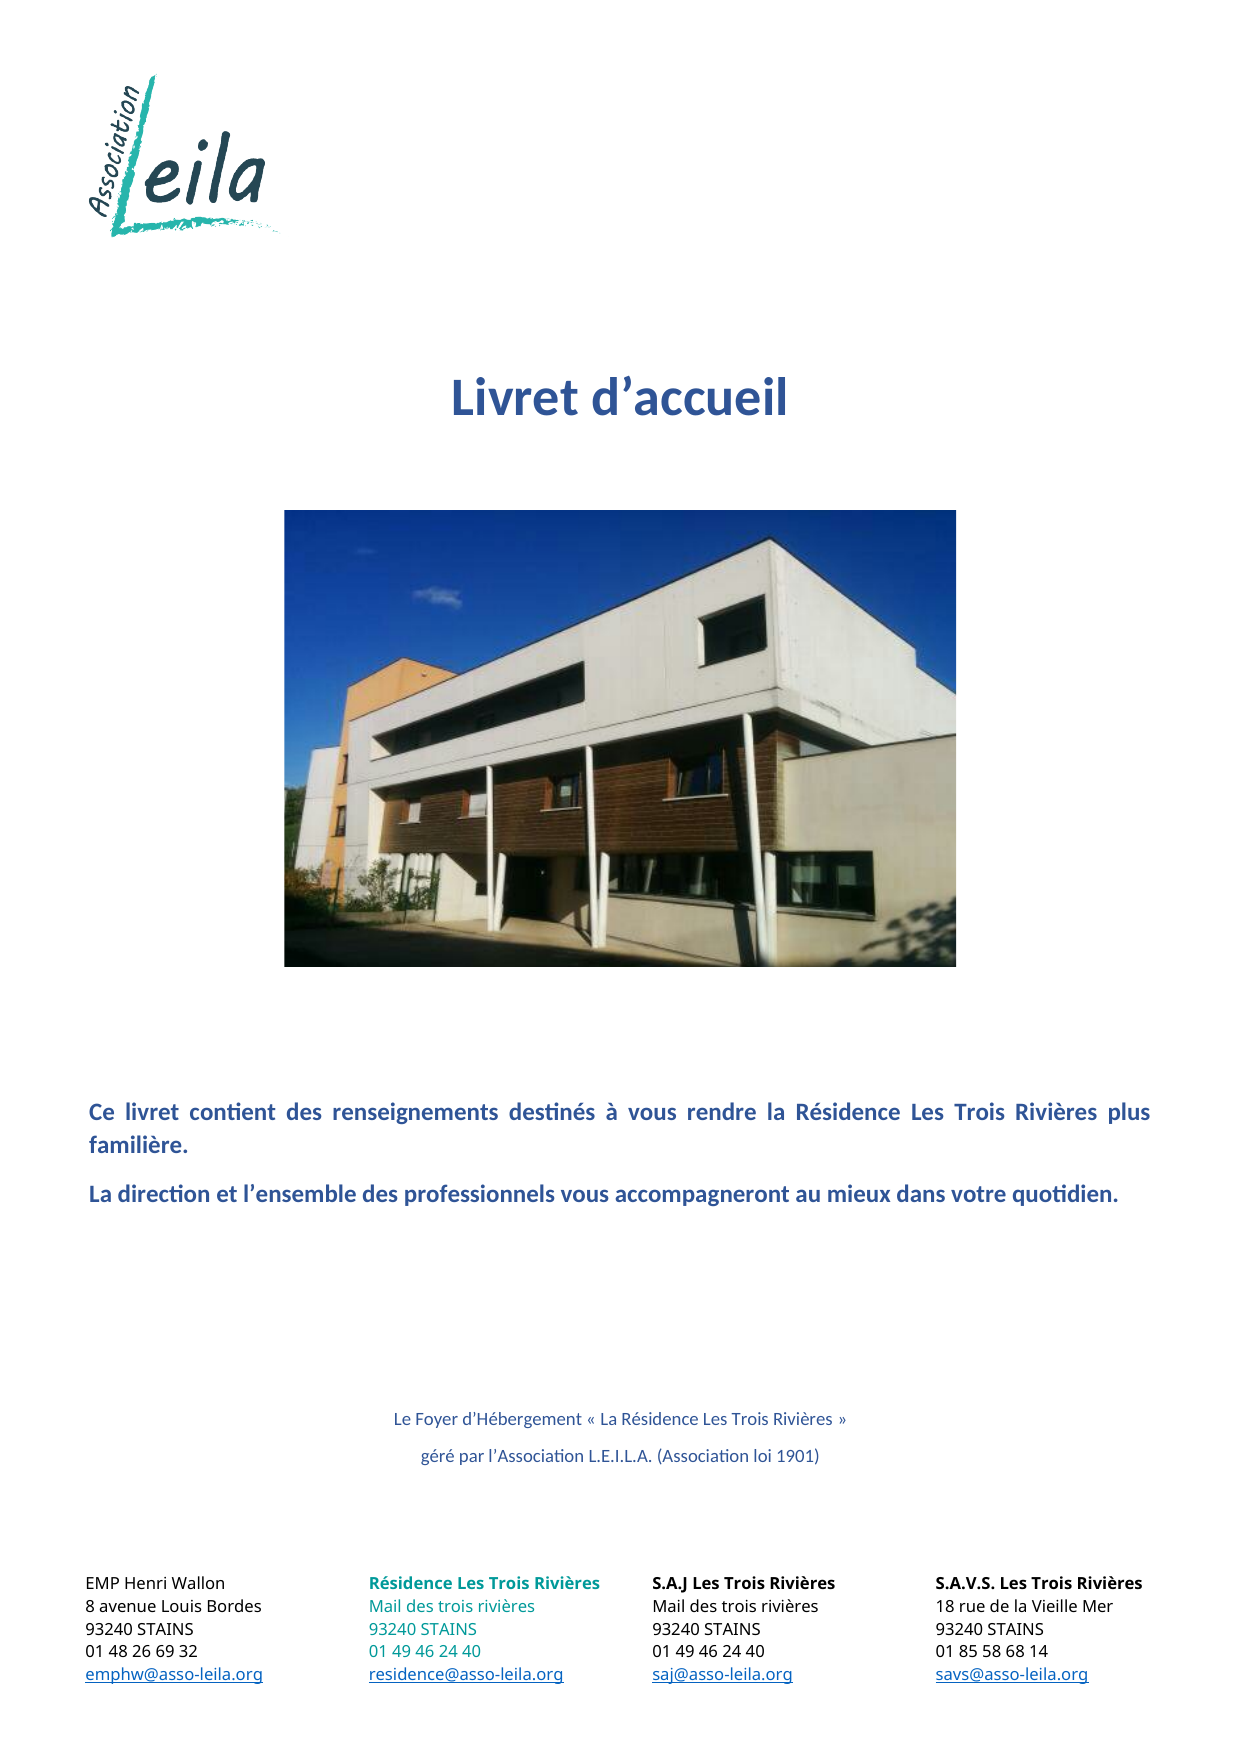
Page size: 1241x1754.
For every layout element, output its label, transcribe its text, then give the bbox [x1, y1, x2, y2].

text géré par l’Association L.E.I.L.A. (Association loi 1901) [89, 1444, 1152, 1467]
text Le Foyer d’Hébergement « La Résidence Les Trois Rivières » [89, 1407, 1152, 1430]
text Livret d’accueil [89, 363, 1152, 429]
picture [284, 510, 957, 967]
text La direction et l’ensemble des professionnels vous accompagneront au mieux dans votre quotidien. [89, 1178, 1152, 1209]
picture [88, 73, 289, 238]
text Ce livret contient des renseignements destinés à vous rendre la Résidence Les Trois Rivières plus familière. [89, 1096, 1152, 1159]
